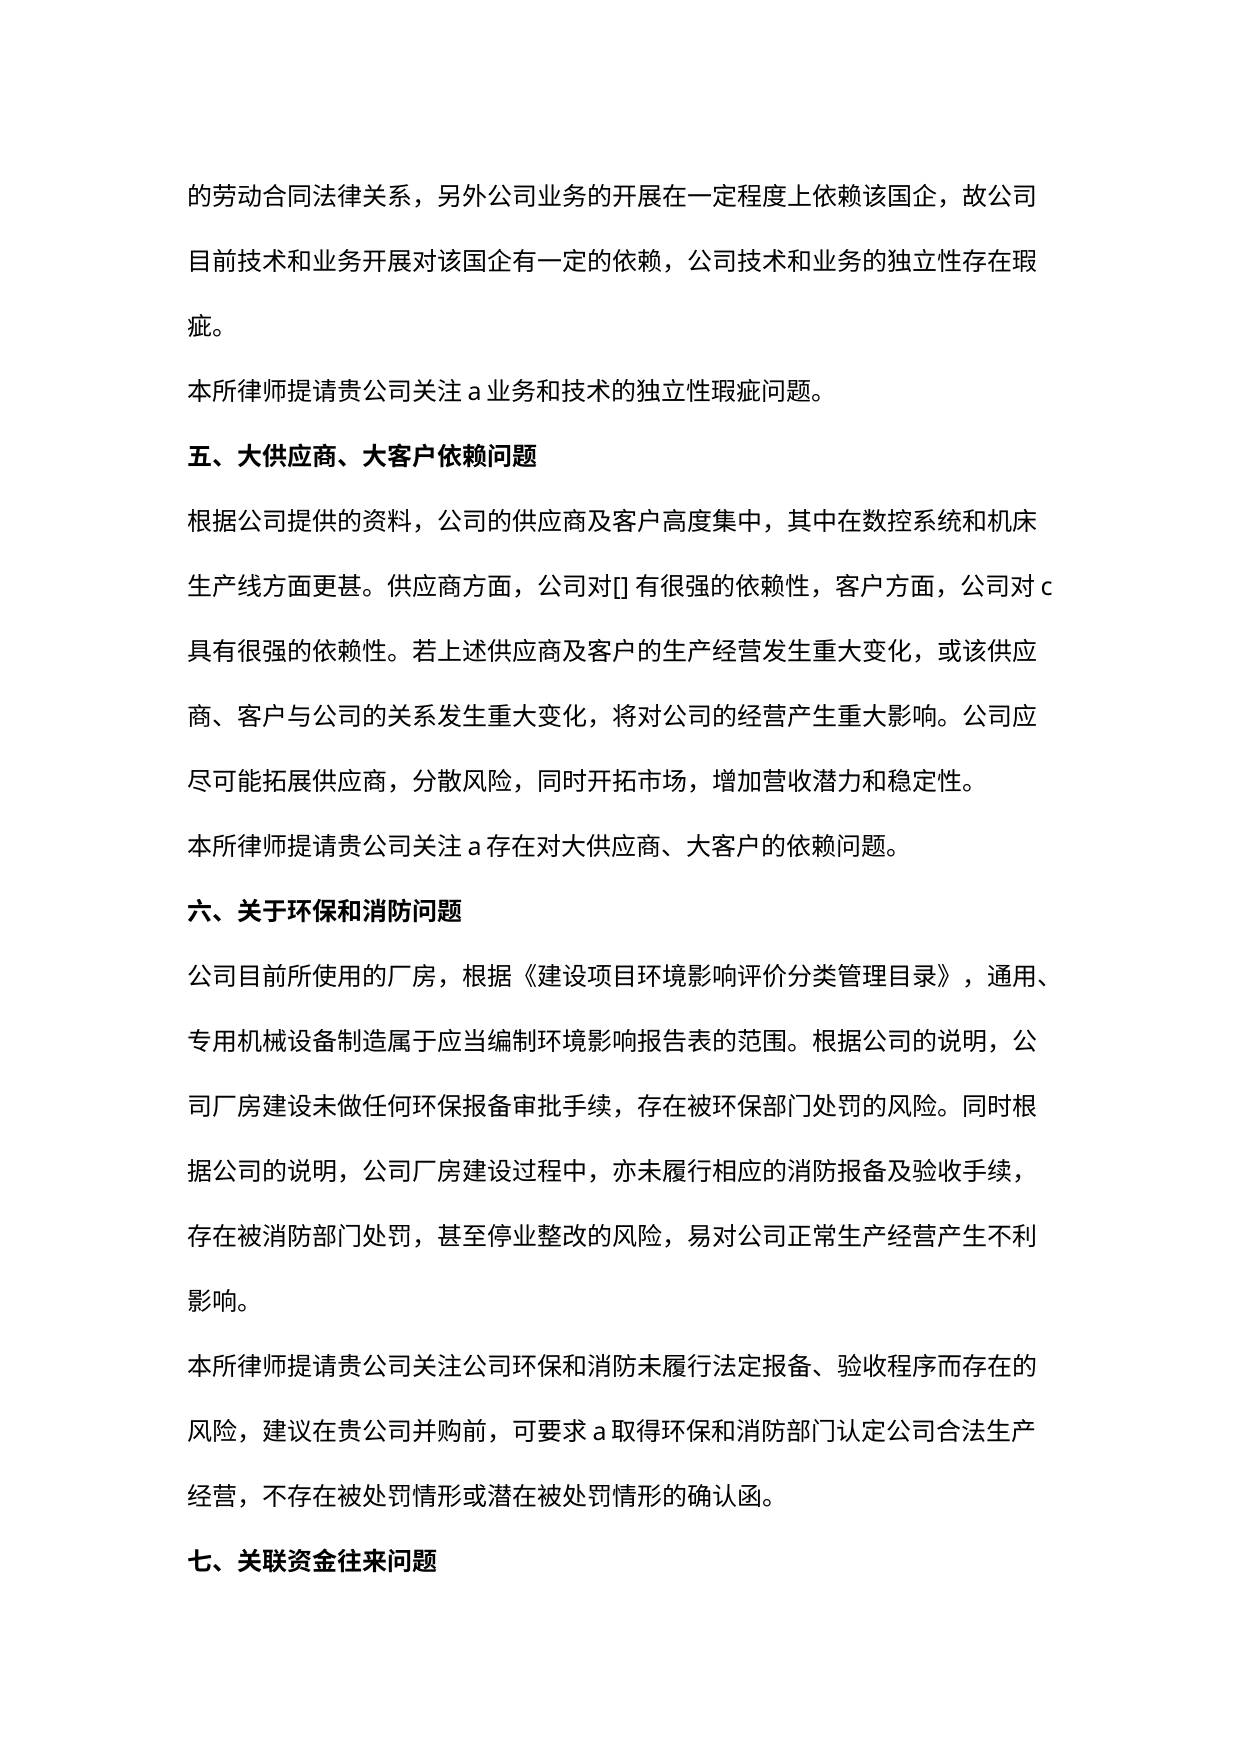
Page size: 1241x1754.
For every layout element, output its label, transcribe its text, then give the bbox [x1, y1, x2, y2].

subtitle 六、关于环保和消防问题 [187, 877, 1053, 942]
text 公司目前所使用的厂房，根据《建设项目环境影响评价分类管理目录》，通用、专用机械设备制造属于应当编制环境影响报告表的范围。根据公司的说明，公司厂房建设未做任何环保报备审批手续，存在被环保部门处罚的风险。同时根据公司的说明，公司厂房建设过程中，亦未履行相应的消防报备及验收手续，存在被消防部门处罚，甚至停业整改的风险，易对公司正常生产经营产生不利影响。 本所律师提请贵公司关注公司环保和消防未履行法定报备、验收程序而存在的风险，建议在贵公司并购前，可要求a取得环保和消防部门认定公司合法生产经营，不存在被处罚情形或潜在被处罚情形的确认函。 [187, 942, 1053, 1527]
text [187, 162, 1053, 422]
text 根据公司提供的资料，公司的供应商及客户高度集中，其中在数控系统和机床生产线方面更甚。供应商方面，公司对[] 有很强的依赖性，客户方面，公司对c具有很强的依赖性。若上述供应商及客户的生产经营发生重大变化，或该供应商、客户与公司的关系发生重大变化，将对公司的经营产生重大影响。公司应尽可能拓展供应商，分散风险，同时开拓市场，增加营收潜力和稳定性。 本所律师提请贵公司关注a存在对大供应商、大客户的依赖问题。 [187, 487, 1053, 877]
subtitle 七、关联资金往来问题 [187, 1527, 1053, 1592]
subtitle 五、大供应商、大客户依赖问题 [187, 422, 1053, 487]
